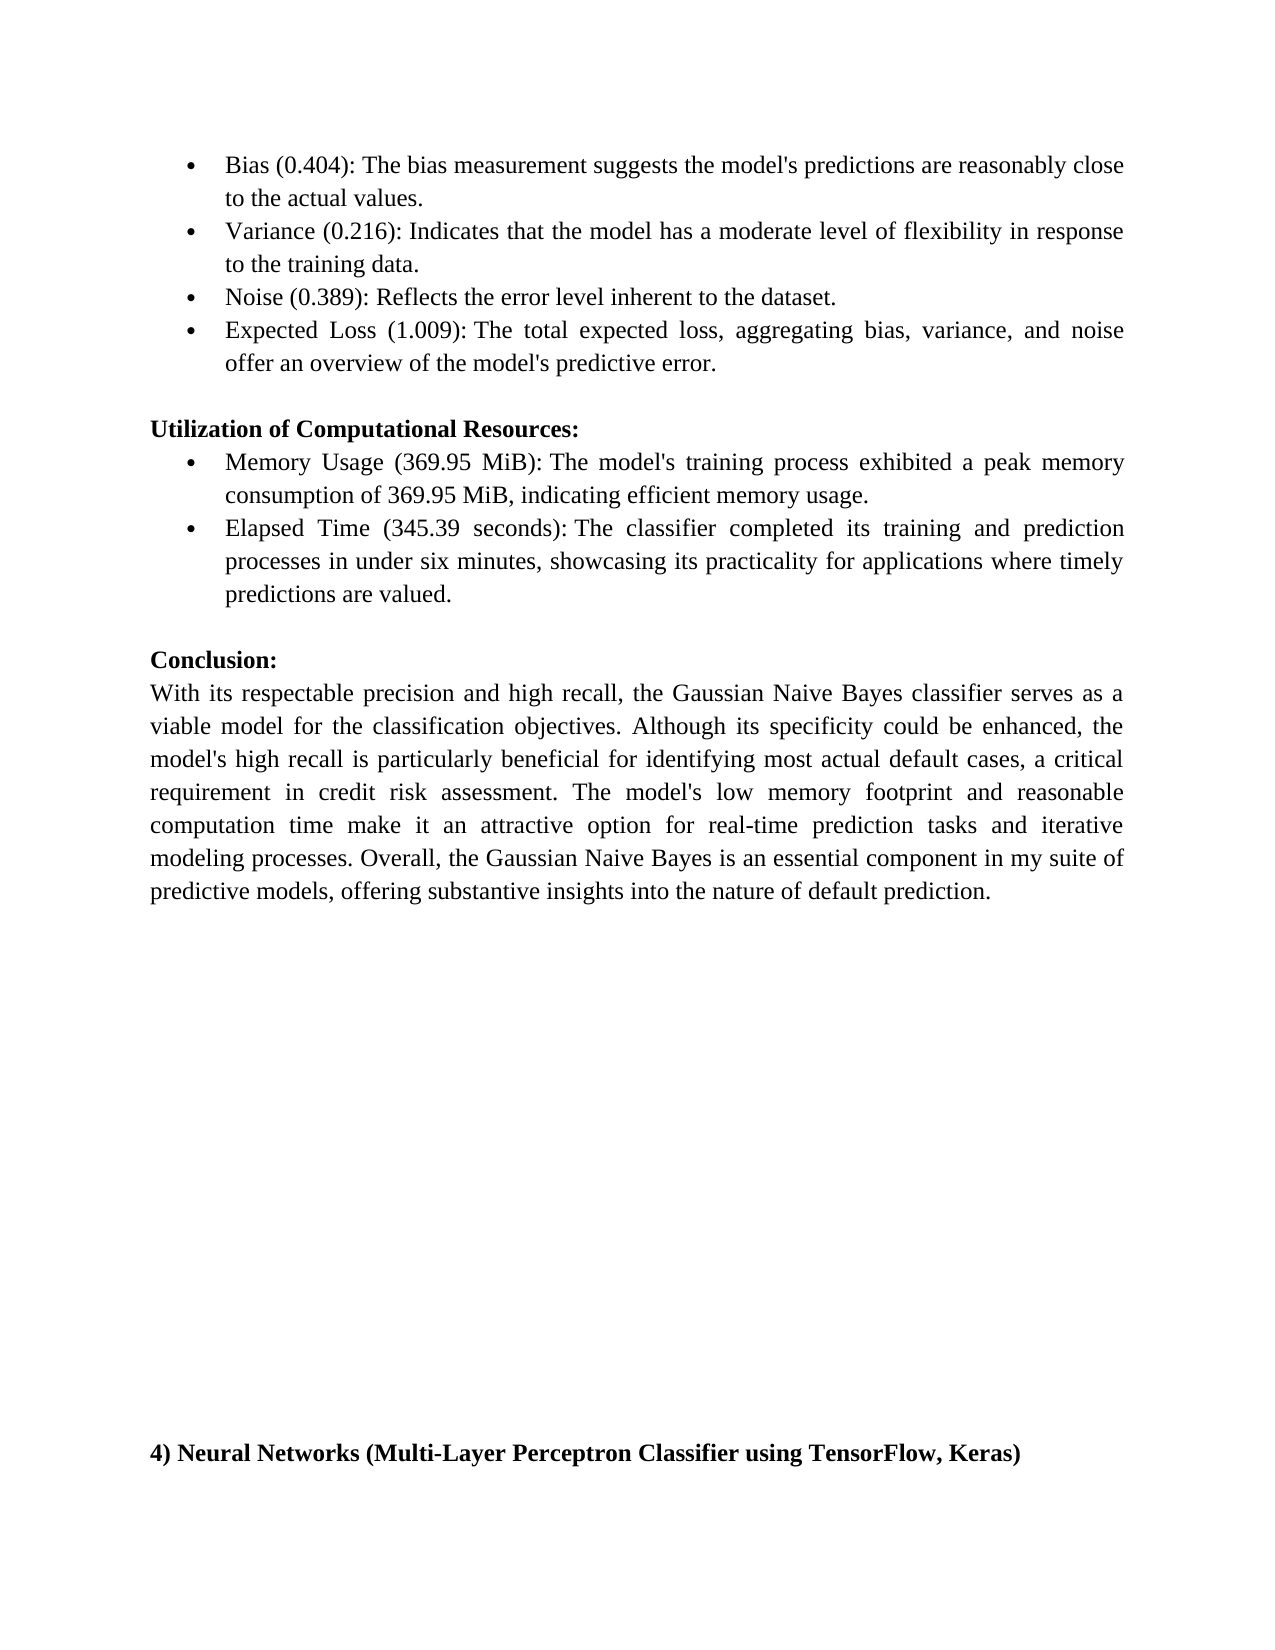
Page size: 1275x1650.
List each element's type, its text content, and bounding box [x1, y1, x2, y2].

text Utilization of Computational Resources: [150, 414, 1125, 443]
list Elapsed Time (345.39 seconds): The classifier completed its training and prediction processes in under six minutes, showcasing its practicality for applications where timely predictions are valued. [187, 513, 1125, 608]
list Bias (0.404): The bias measurement suggests the model's predictions are reasonably close to the actual values. [187, 150, 1125, 212]
list Expected Loss (1.009): The total expected loss, aggregating bias, variance, and noise offer an overview of the model's predictive error. [187, 315, 1125, 377]
text Conclusion: [150, 645, 1125, 674]
list Memory Usage (369.95 MiB): The model's training process exhibited a peak memory consumption of 369.95 MiB, indicating efficient memory usage. [187, 447, 1125, 509]
text 4) Neural Networks (Multi-Layer Perceptron Classifier using TensorFlow, Keras) [150, 1438, 1125, 1467]
list Noise (0.389): Reflects the error level inherent to the dataset. [187, 282, 1125, 311]
text With its respectable precision and high recall, the Gaussian Naive Bayes classifier serves as a viable model for the classification objectives. Although its specificity could be enhanced, the model's high recall is particularly beneficial for identifying most actual default cases, a critical requirement in credit risk assessment. The model's low memory footprint and reasonable computation time make it an attractive option for real-time prediction tasks and iterative modeling processes. Overall, the Gaussian Naive Bayes is an essential component in my suite of predictive models, offering substantive insights into the nature of default prediction. [150, 678, 1125, 905]
list Variance (0.216): Indicates that the model has a moderate level of flexibility in response to the training data. [187, 216, 1125, 278]
